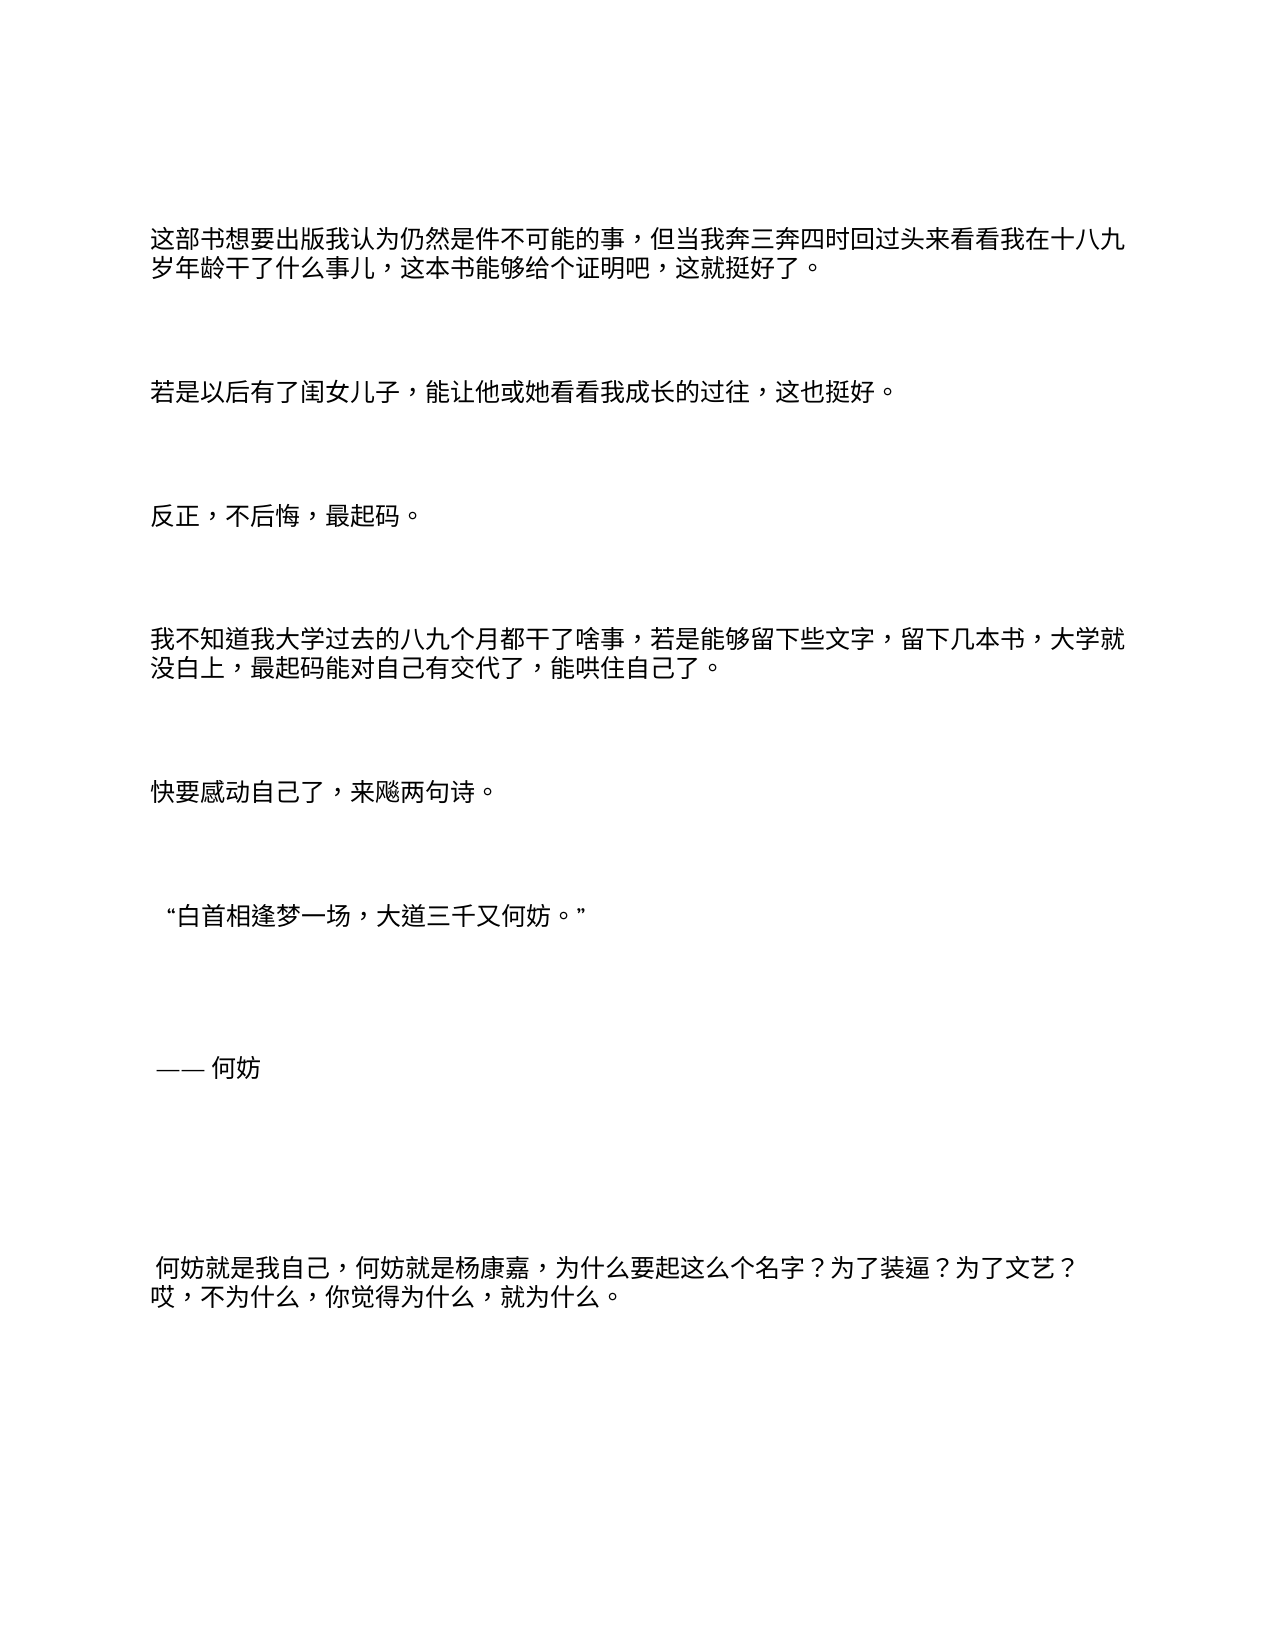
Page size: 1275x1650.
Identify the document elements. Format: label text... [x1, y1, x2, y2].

text 若是以后有了闺女儿子，能让他或她看看我成长的过往，这也挺好。 [150, 379, 1125, 407]
text 反正，不后悔，最起码。 [150, 502, 1125, 531]
text ​ “白首相逢梦一场，大道三千又何妨。” [150, 902, 1125, 960]
text —— 何妨 [150, 1055, 1125, 1084]
text 何妨就是我自己，何妨就是杨康嘉，为什么要起这么个名字？为了装逼？为了文艺？哎，不为什么，你觉得为什么，就为什么。 [150, 1255, 1125, 1312]
text 这部书想要出版我认为仍然是件不可能的事，但当我奔三奔四时回过头来看看我在十八九岁年龄干了什么事儿，这本书能够给个证明吧，这就挺好了。 [150, 226, 1125, 284]
text 我不知道我大学过去的八九个月都干了啥事，若是能够留下些文字，留下几本书，大学就没白上，最起码能对自己有交代了，能哄住自己了。 [150, 626, 1125, 684]
text 快要感动自己了，来飚两句诗。 [150, 779, 1125, 807]
